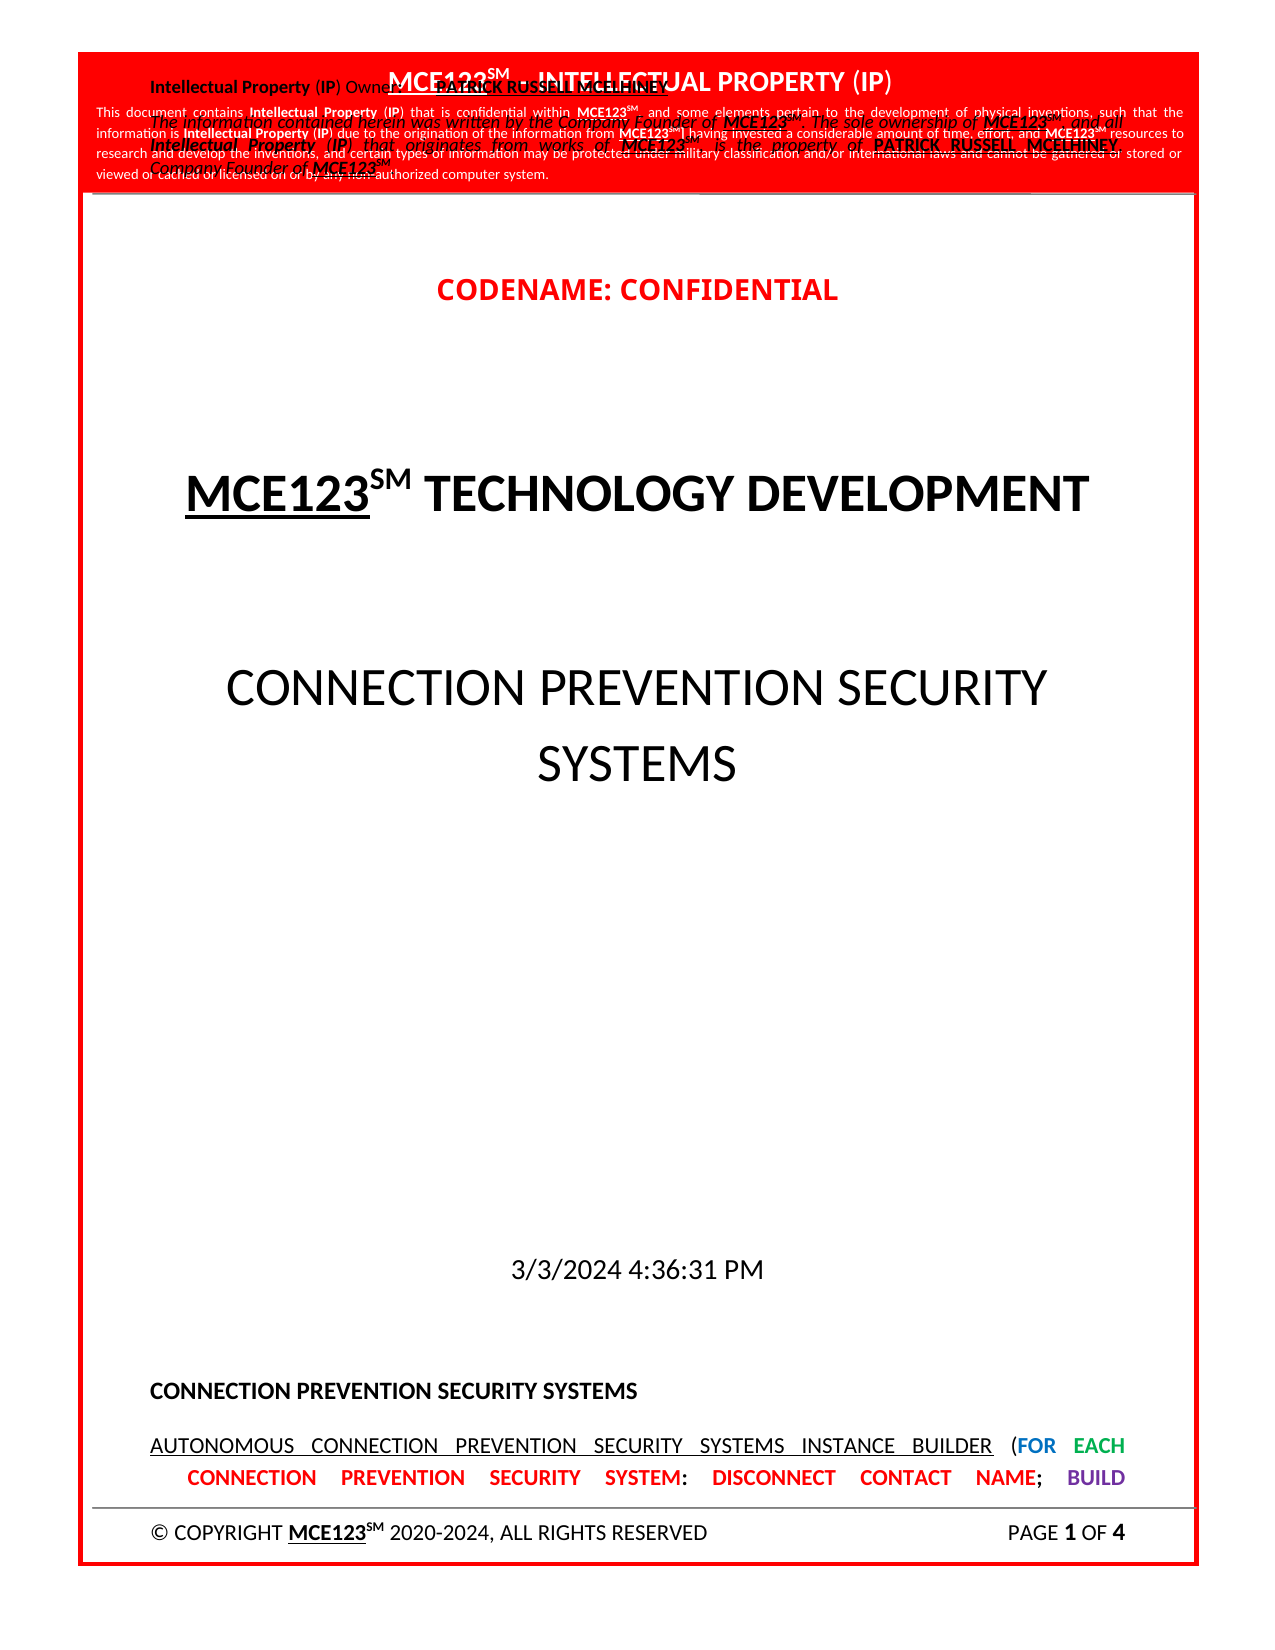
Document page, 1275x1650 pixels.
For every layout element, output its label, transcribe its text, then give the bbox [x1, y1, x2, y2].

text CONNECTION PREVENTION SECURITY SYSTEMS [150, 1375, 1125, 1405]
text 3/3/2024 4:36:31 PM [150, 1251, 1125, 1287]
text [150, 1431, 1125, 1491]
text MCE123SM TECHNOLOGY DEVELOPMENT [150, 459, 1125, 525]
text CODENAME: CONFIDENTIAL [150, 269, 1125, 309]
text CONNECTION PREVENTION SECURITY SYSTEMS [150, 653, 1125, 795]
